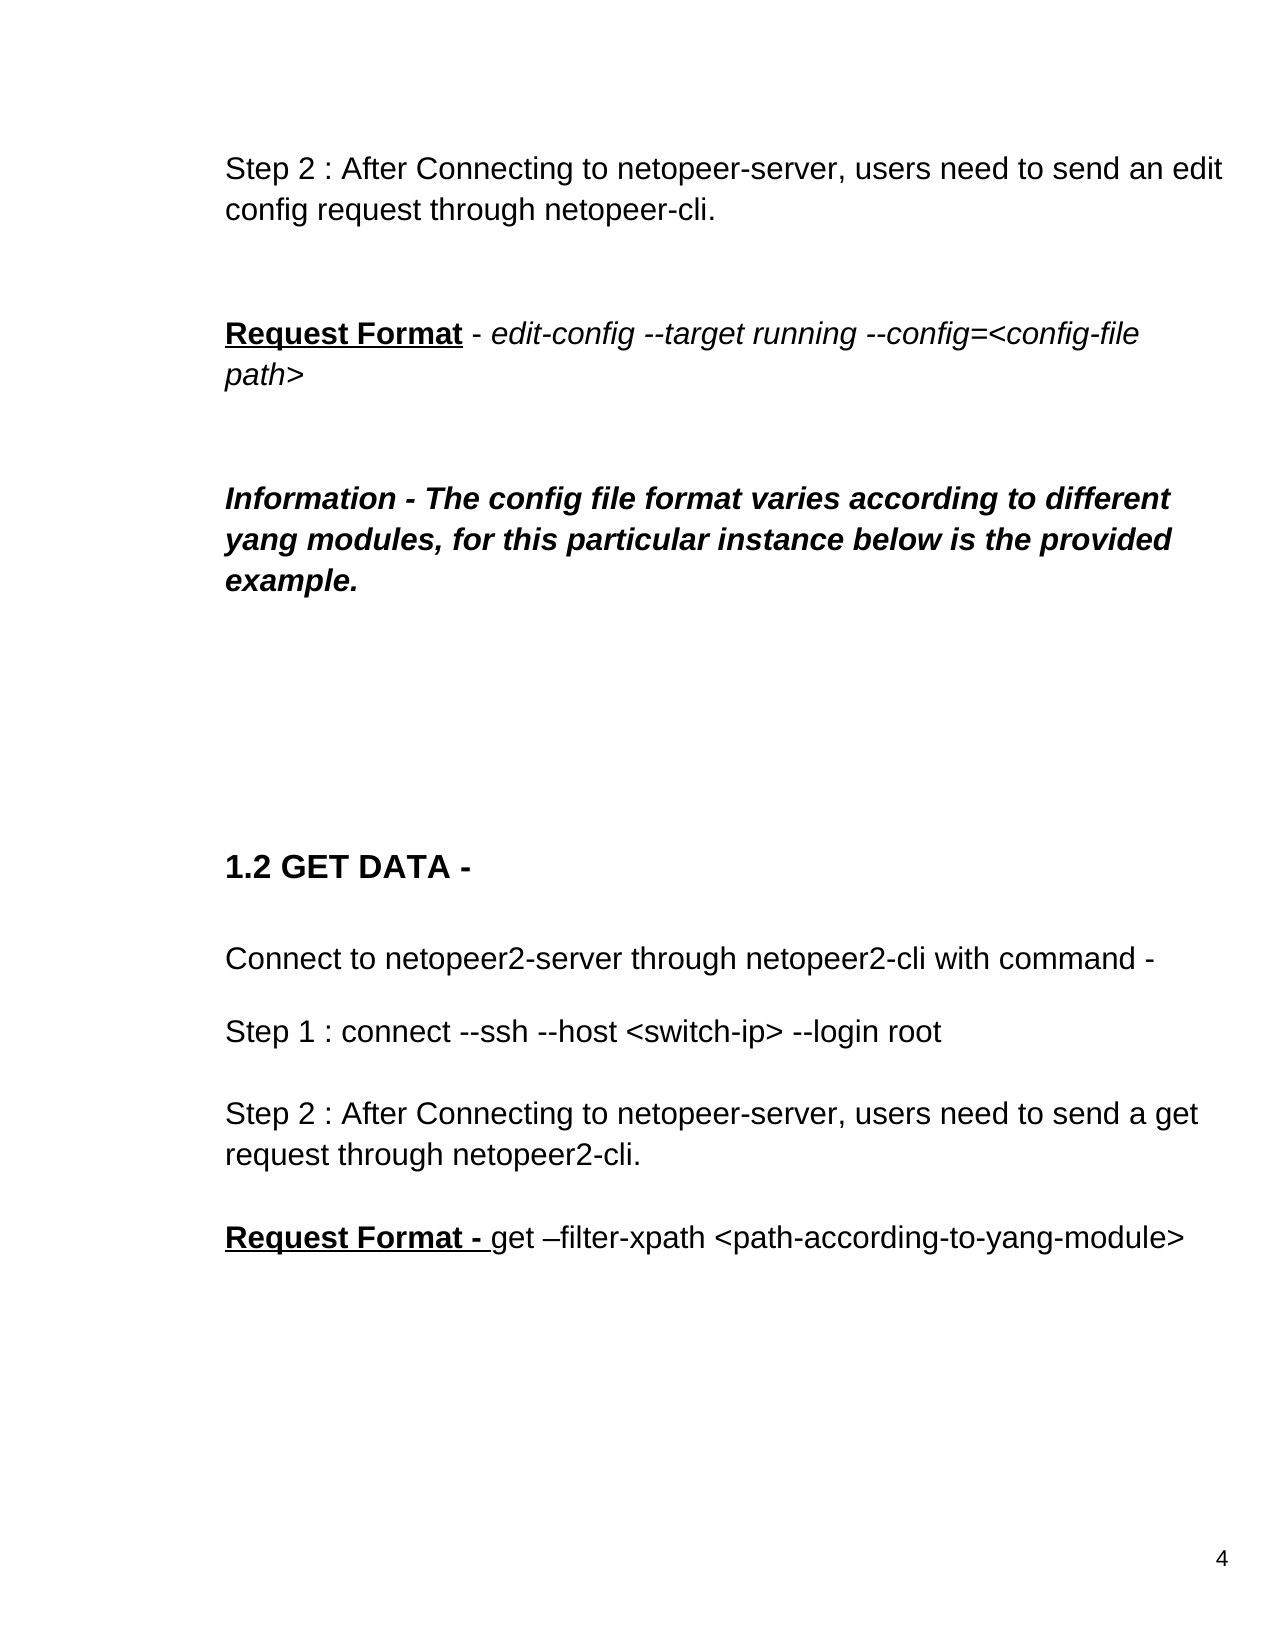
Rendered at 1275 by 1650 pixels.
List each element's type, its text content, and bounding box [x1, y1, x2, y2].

subtitle 1.2 GET DATA - [225, 847, 1228, 886]
text Step 2 : After Connecting to netopeer-server, users need to send an edit config request through netopeer-cli. [225, 150, 1228, 227]
text Request Format - get –filter-xpath <path-according-to-yang-module> [225, 1219, 1228, 1255]
text Step 1 : connect --ssh --host <switch-ip> --login root [150, 1013, 1228, 1048]
text Step 2 : After Connecting to netopeer-server, users need to send a get request through netopeer2-cli. [225, 1095, 1228, 1172]
text Connect to netopeer2-server through netopeer2-cli with command - [150, 940, 1228, 976]
text Information - The config file format varies according to different yang modules, for this particular instance below is the provided example. [225, 480, 1228, 598]
text Request Format - edit-config --target running --config=<config-file path> [225, 315, 1228, 392]
